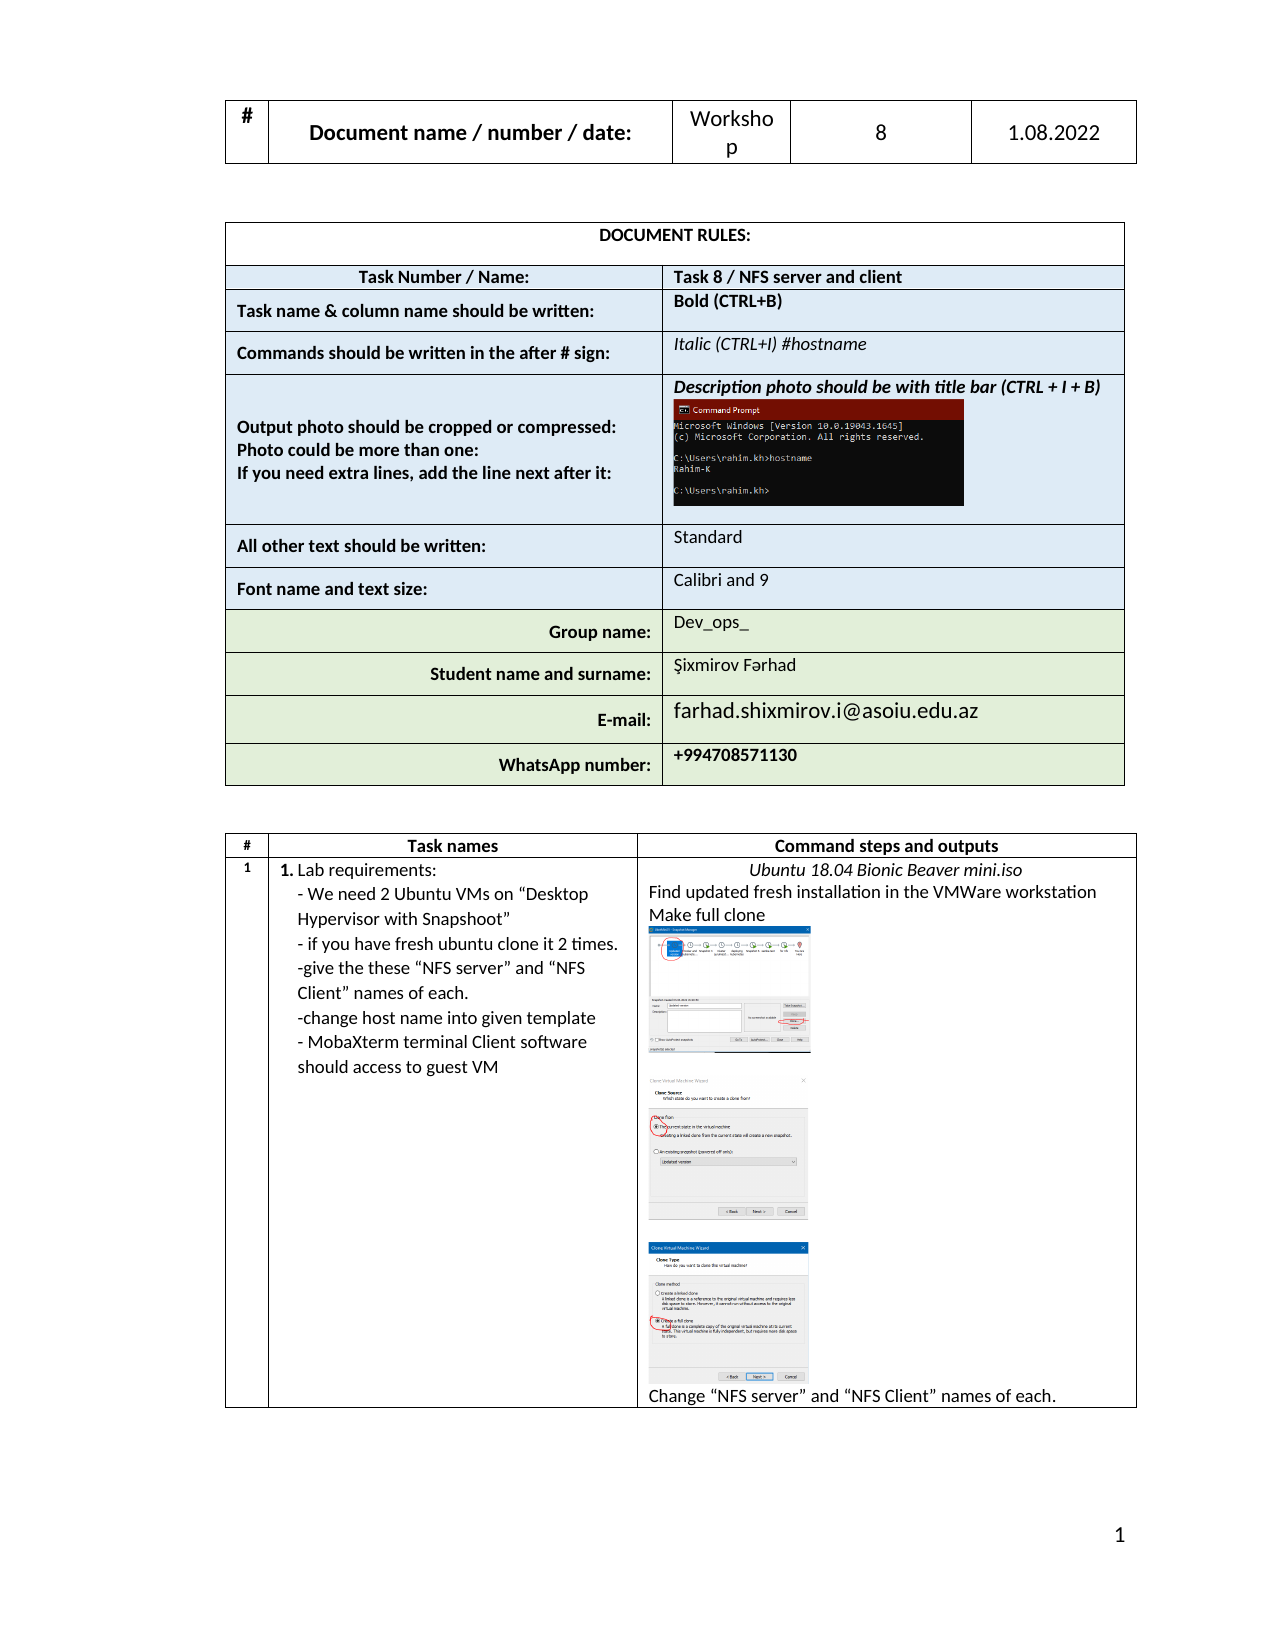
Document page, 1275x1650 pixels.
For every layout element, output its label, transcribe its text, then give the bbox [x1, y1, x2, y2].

table_header DOCUMENT RULES: [226, 223, 1124, 264]
picture [648, 926, 811, 1053]
table_header Command steps and outputs [638, 834, 1136, 857]
table_cell farhad.shixmirov.i@asoiu.edu.az [663, 696, 1124, 743]
table_cell Standard [663, 525, 1124, 567]
table_cell Task 8 / NFS server and client [663, 266, 1124, 288]
table_header Task names [269, 834, 637, 857]
table_cell Student name and surname: [226, 653, 662, 695]
table_cell Commands should be written in the after # sign: [226, 332, 662, 374]
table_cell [638, 858, 1136, 1407]
table_cell Group name: [226, 610, 662, 652]
table_cell +994708571130 [663, 744, 1124, 785]
table_cell Italic (CTRL+I) #hostname [663, 332, 1124, 374]
table_cell Bold (CTRL+B) [663, 290, 1124, 331]
table_cell Description photo should be with title bar (CTRL + I + B) [663, 375, 1124, 524]
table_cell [269, 858, 637, 1407]
table_cell Dev_ops_ [663, 610, 1124, 652]
table_cell All other text should be written: [226, 525, 662, 567]
table_cell Calibri and 9 [663, 568, 1124, 609]
table_header # [226, 834, 268, 857]
table_cell 1 [226, 858, 268, 1407]
picture [673, 399, 964, 506]
picture [648, 1075, 809, 1220]
table_cell WhatsApp number: [226, 744, 662, 785]
table_cell Task name & column name should be written: [226, 290, 662, 331]
table_cell Task Number / Name: [226, 266, 662, 288]
table_cell Şixmirov Fərhad [663, 653, 1124, 695]
table_cell Output photo should be cropped or compressed: Photo could be more than one: If you need extra lines, add the line next after it: [226, 375, 662, 524]
picture [648, 1242, 809, 1384]
table_cell E-mail: [226, 696, 662, 743]
table_cell Font name and text size: [226, 568, 662, 609]
